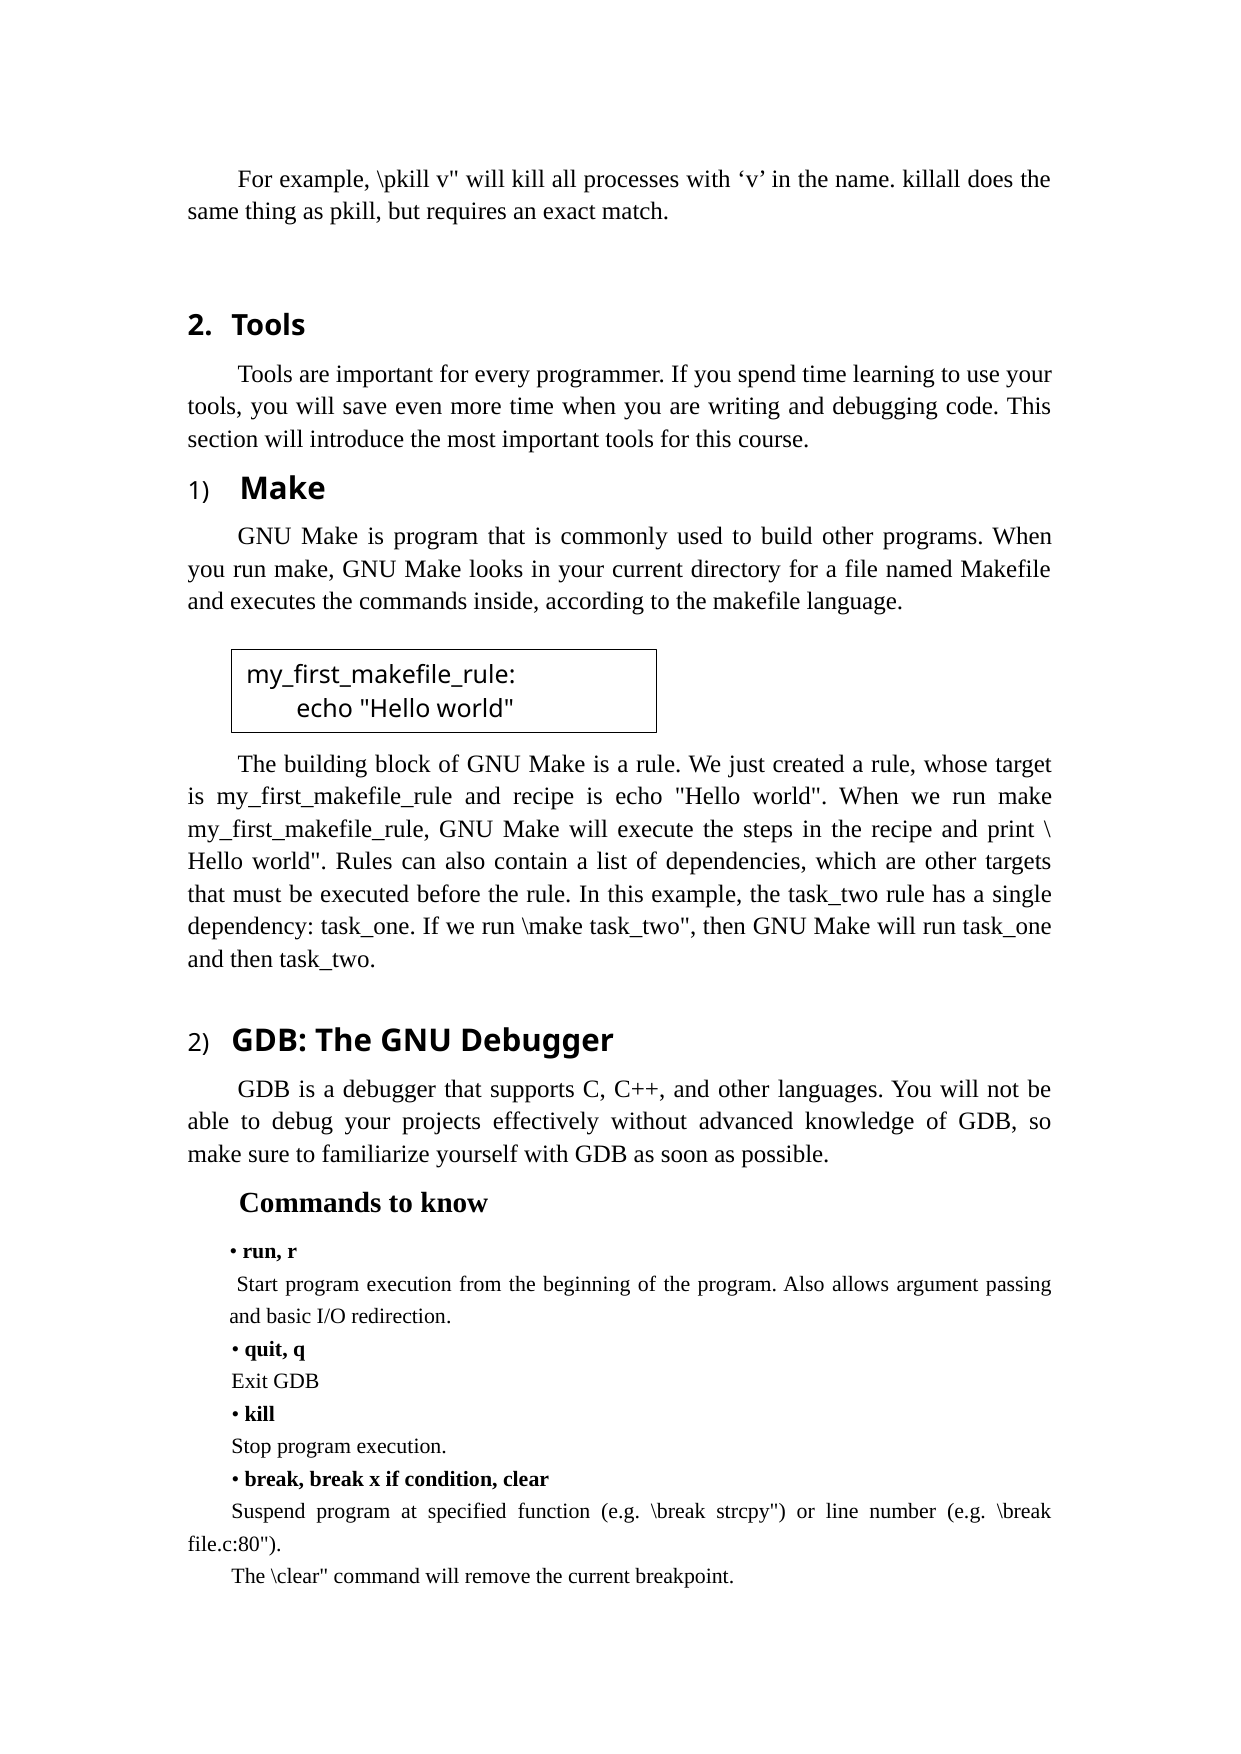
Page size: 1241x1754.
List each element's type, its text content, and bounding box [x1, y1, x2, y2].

text • quit, q [187, 1332, 1053, 1364]
text The \clear" command will remove the current breakpoint. [187, 1559, 1053, 1592]
text Commands to know • run, r [229, 1169, 1053, 1267]
list GDB: The GNU Debugger [187, 1007, 1053, 1072]
text • break, break x if condition, clear [187, 1462, 1053, 1494]
text The building block of GNU Make is a rule. We just created a rule, whose target is my_first_makefile_rule and recipe is echo "Hello world". When we run make my_first_makefile_rule, GNU Make will execute the steps in the recipe and print \Hello world". Rules can also contain a list of dependencies, which are other targets that must be executed before the rule. In this example, the task_two rule has a single dependency: task_one. If we run \make task_two", then GNU Make will run task_one and then task_two. [187, 747, 1053, 974]
list Tools [187, 292, 1053, 357]
list For example, \pkill v" will kill all processes with ‘v’ in the name. killall does the same thing as pkill, but requires an exact match. [187, 162, 1053, 227]
list Make [187, 454, 1053, 519]
text Suspend program at specified function (e.g. \break strcpy") or line number (e.g. \break file.c:80"). [187, 1494, 1053, 1559]
text Start program execution from the beginning of the program. Also allows argument passing and basic I/O redirection. [229, 1267, 1053, 1332]
text Tools are important for every programmer. If you spend time learning to use your tools, you will save even more time when you are writing and debugging code. This section will introduce the most important tools for this course. [187, 357, 1053, 454]
text GNU Make is program that is commonly used to build other programs. When you run make, GNU Make looks in your current directory for a file named Makefile and executes the commands inside, according to the makefile language. [187, 519, 1053, 617]
text Stop program execution. [187, 1429, 1053, 1462]
text GDB is a debugger that supports C, C++, and other languages. You will not be able to debug your projects effectively without advanced knowledge of GDB, so make sure to familiarize yourself with GDB as soon as possible. [187, 1072, 1053, 1169]
text • kill [187, 1397, 1053, 1429]
text Exit GDB [187, 1364, 1053, 1397]
